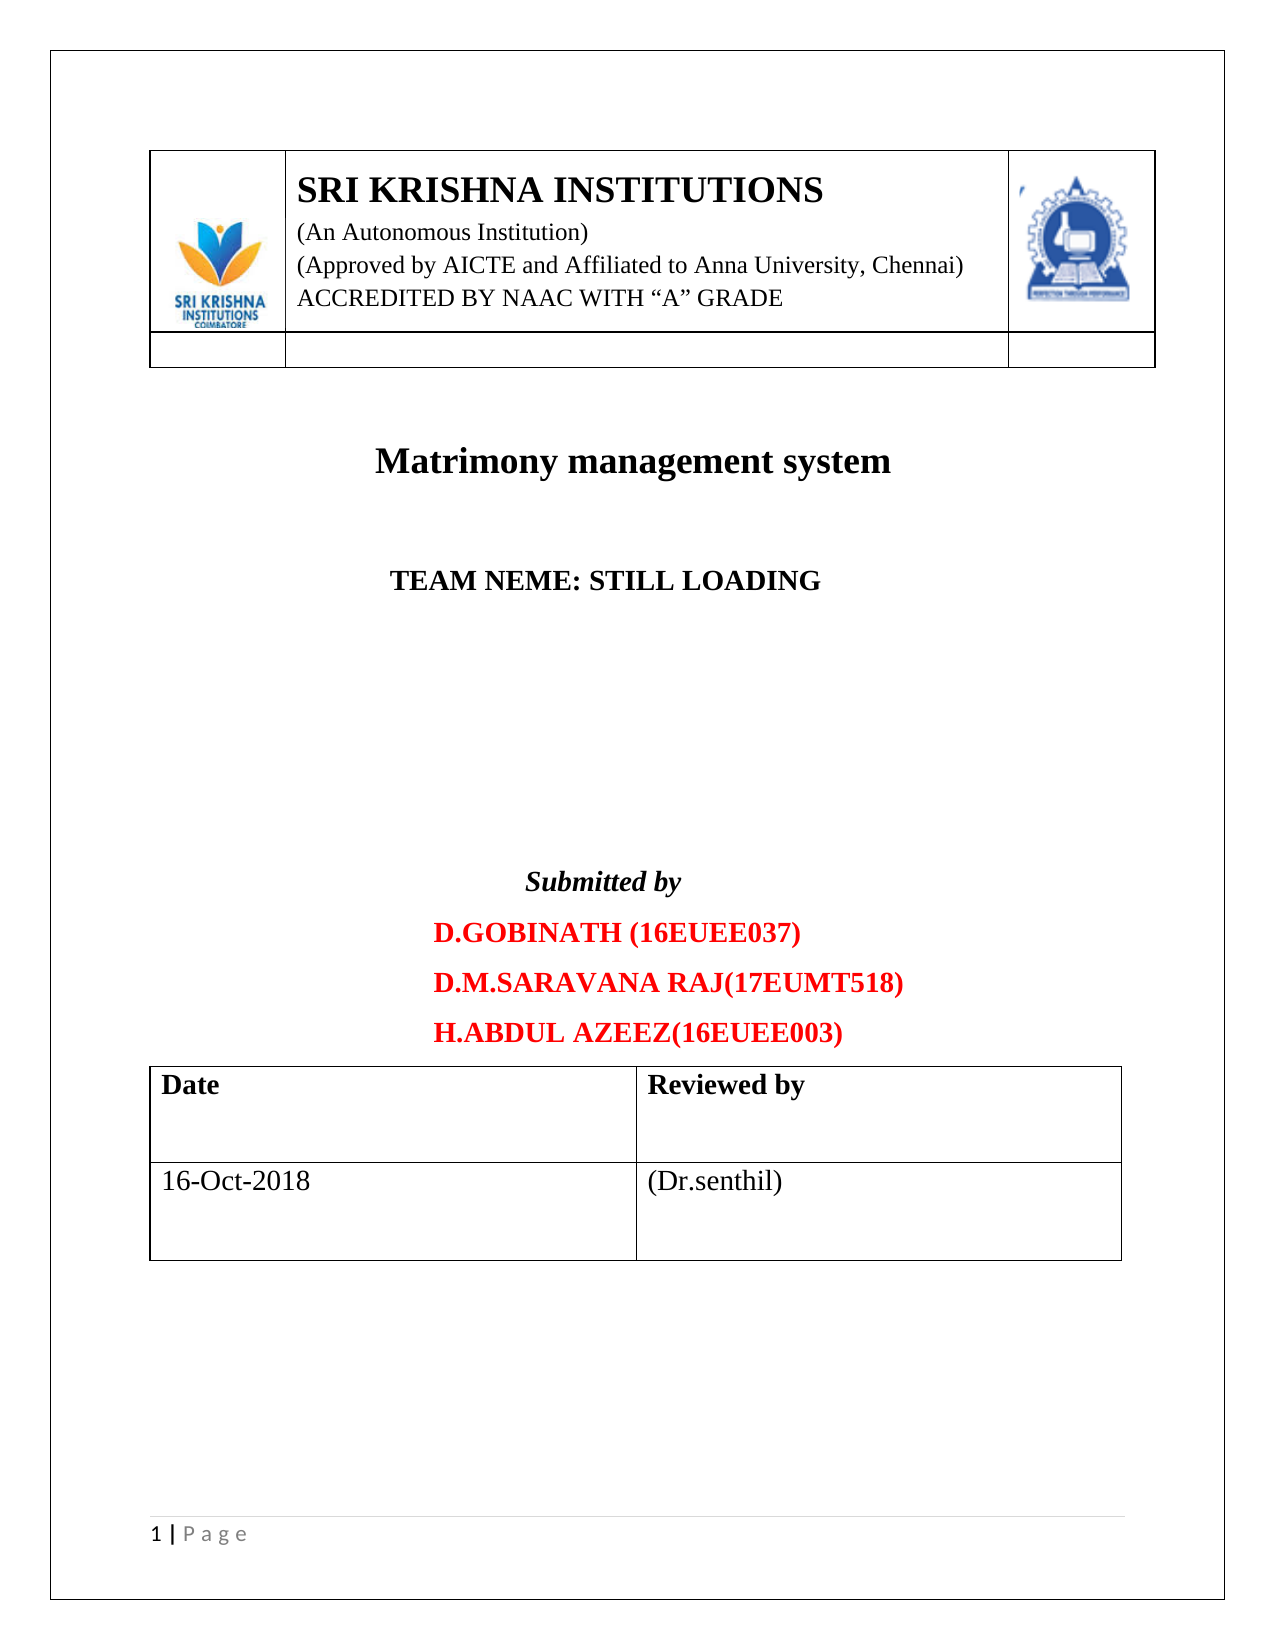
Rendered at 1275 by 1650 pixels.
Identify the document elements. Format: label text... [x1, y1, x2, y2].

table_cell 16-Oct-2018 [151, 1163, 636, 1260]
table_cell [151, 333, 285, 367]
table_header Date [151, 1067, 636, 1162]
text H.ABDUL AZEEZ(16EUEE003) [150, 1016, 1125, 1049]
text Submitted by [450, 864, 1125, 898]
table_cell (Dr.senthil) [637, 1163, 1121, 1260]
table_header [1009, 151, 1154, 331]
table_cell [1009, 333, 1154, 367]
picture [157, 218, 286, 328]
text D.M.SARAVANA RAJ(17EUMT518) [150, 965, 1125, 999]
text TEAM NEME: STILL LOADING [375, 563, 1125, 596]
table_header [151, 151, 285, 331]
text D.GOBINATH (16EUEE037) [375, 915, 1125, 948]
picture [1019, 175, 1145, 304]
text Matrimony management system [300, 438, 1125, 482]
table_header SRI KRISHNA INSTITUTIONS (An Autonomous Institution) (Approved by AICTE and Affiliated to Anna University, Chennai) ACCREDITED BY NAAC WITH “A” GRADE [286, 151, 1008, 331]
table_header Reviewed by [637, 1067, 1121, 1162]
table_cell [286, 333, 1008, 367]
